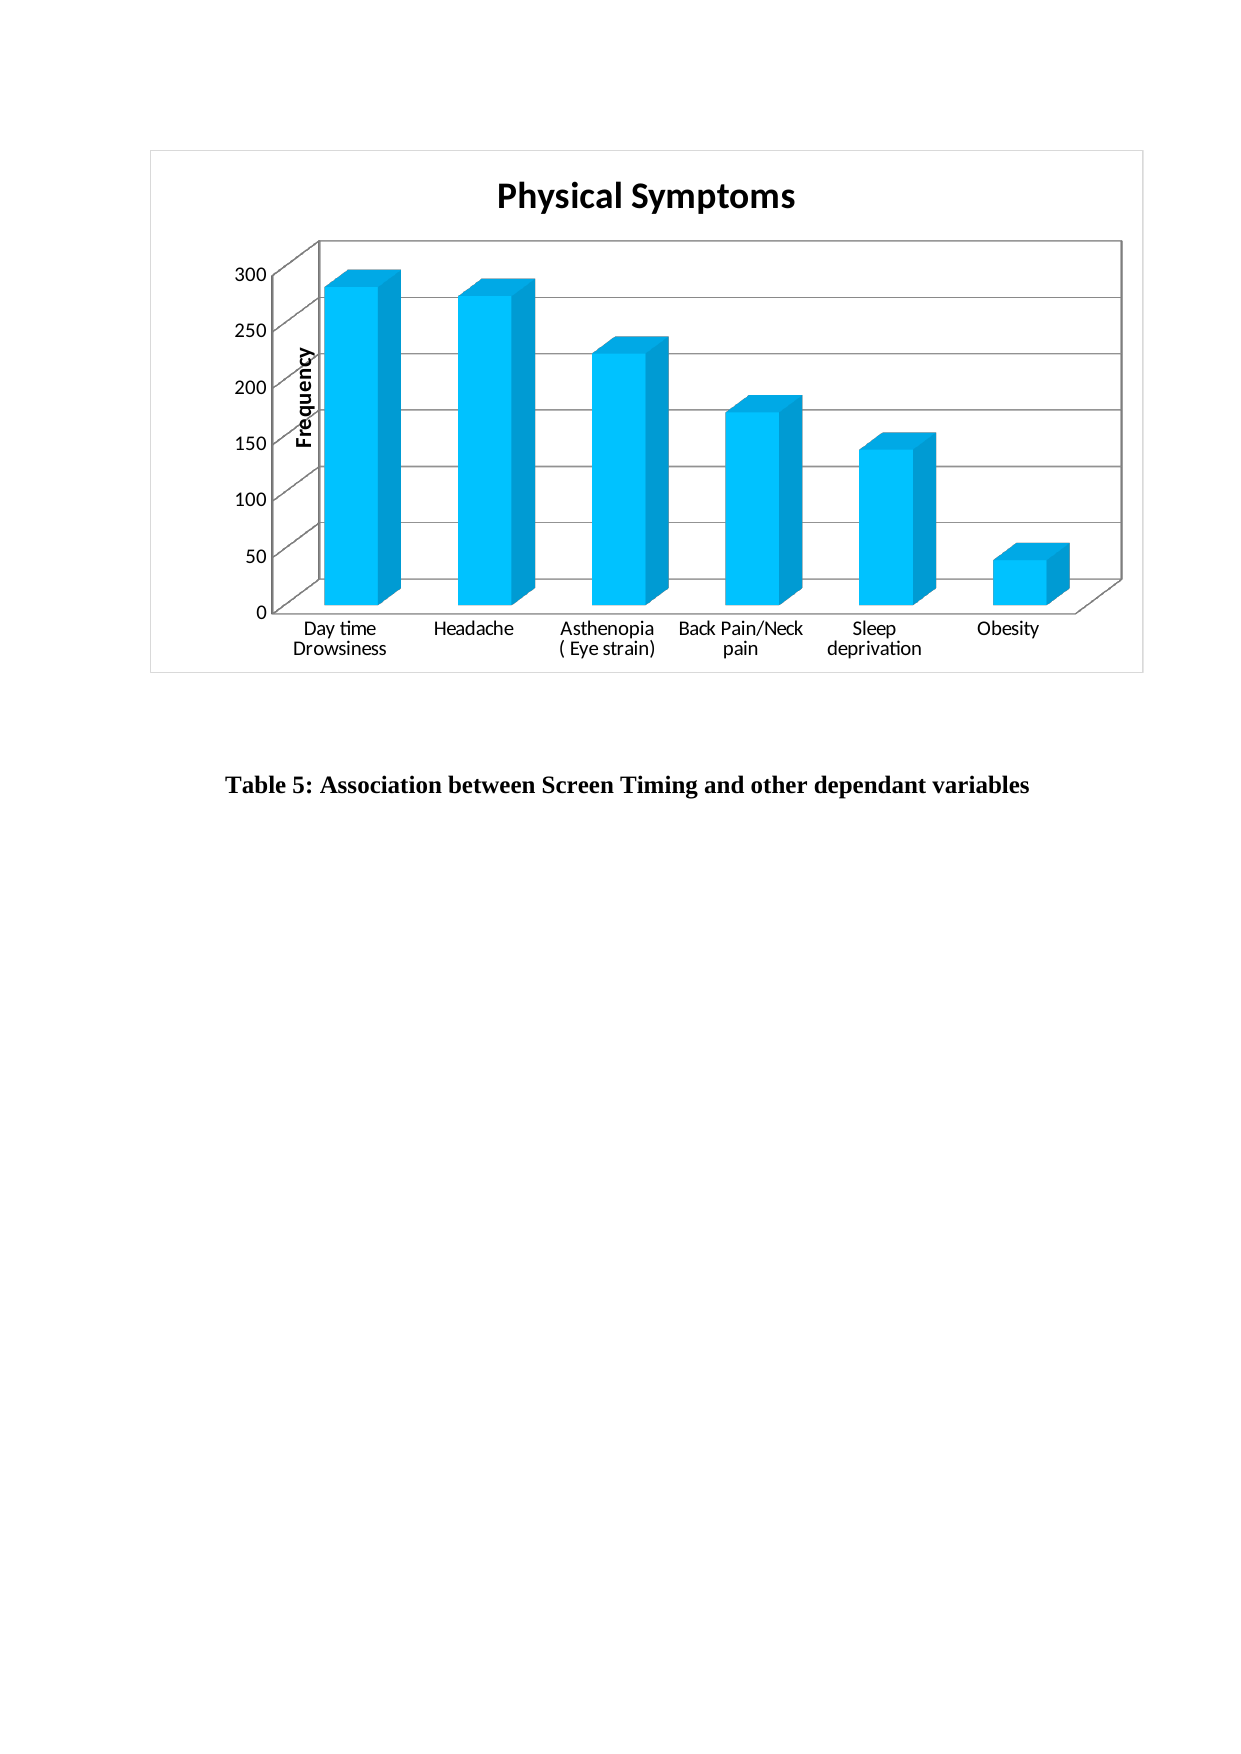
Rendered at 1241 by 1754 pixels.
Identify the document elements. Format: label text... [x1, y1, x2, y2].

text Table 5: Association between Screen Timing and other dependant variables [150, 757, 1090, 798]
